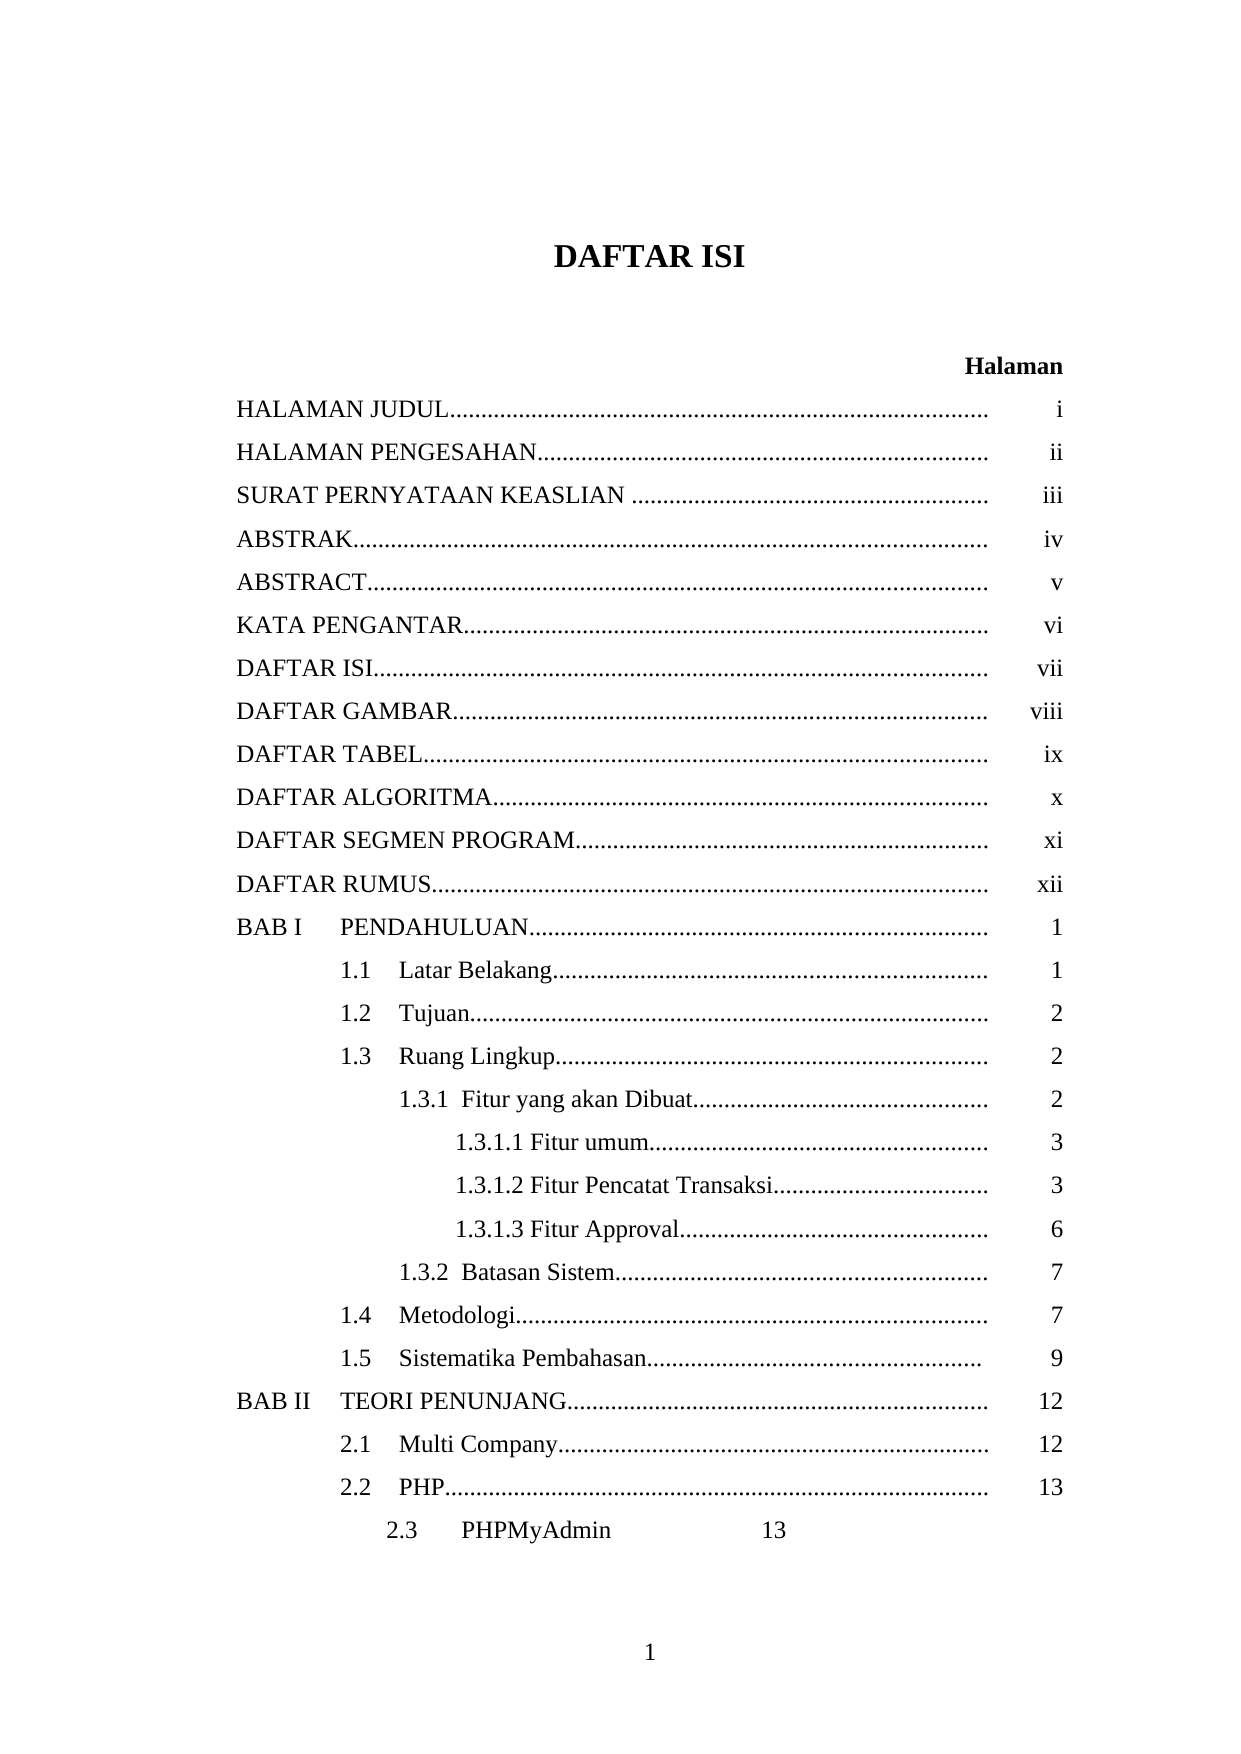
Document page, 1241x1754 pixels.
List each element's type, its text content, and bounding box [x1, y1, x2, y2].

text BAB II TEORI PENUNJANG 12 [236, 1386, 1063, 1415]
text SURAT PERNYATAAN KEASLIAN iii [236, 481, 1063, 509]
text ABSTRACT v [236, 567, 1063, 596]
text 1.5 Sistematika Pembahasan 9 [236, 1343, 1063, 1372]
text 1.3.1.3 Fitur Approval 6 [236, 1214, 1063, 1242]
text DAFTAR TABEL ix [236, 739, 1063, 768]
text 1.2 Tujuan 2 [236, 998, 1063, 1027]
text KATA PENGANTAR vi [236, 610, 1063, 639]
text ABSTRAK iv [236, 524, 1063, 552]
text 2.1 Multi Company 12 [236, 1429, 1063, 1458]
text 1.3.2 Batasan Sistem 7 [236, 1257, 1063, 1286]
text HALAMAN PENGESAHAN ii [236, 437, 1063, 466]
text 2.3 PHPMyAdmin 13 [236, 1516, 1063, 1544]
text DAFTAR ISI [236, 236, 1063, 274]
text DAFTAR SEGMEN PROGRAM xi [236, 826, 1063, 854]
text 1.4 Metodologi 7 [236, 1300, 1063, 1329]
text 1.3.1.2 Fitur Pencatat Transaksi 3 [236, 1171, 1063, 1199]
text Halaman [236, 351, 1063, 380]
text HALAMAN JUDUL i [236, 394, 1063, 423]
text DAFTAR ALGORITMA x [236, 782, 1063, 811]
text DAFTAR RUMUS xii [236, 869, 1063, 897]
text BAB I PENDAHULUAN 1 [236, 912, 1063, 941]
text 1.1 Latar Belakang 1 [236, 955, 1063, 984]
text 1.3 Ruang Lingkup 2 [236, 1041, 1063, 1070]
text DAFTAR GAMBAR viii [236, 696, 1063, 725]
text 1.3.1 Fitur yang akan Dibuat 2 [236, 1084, 1063, 1113]
text 1.3.1.1 Fitur umum 3 [236, 1127, 1063, 1156]
text DAFTAR ISI vii [236, 653, 1063, 682]
text 2.2 PHP 13 [236, 1472, 1063, 1501]
